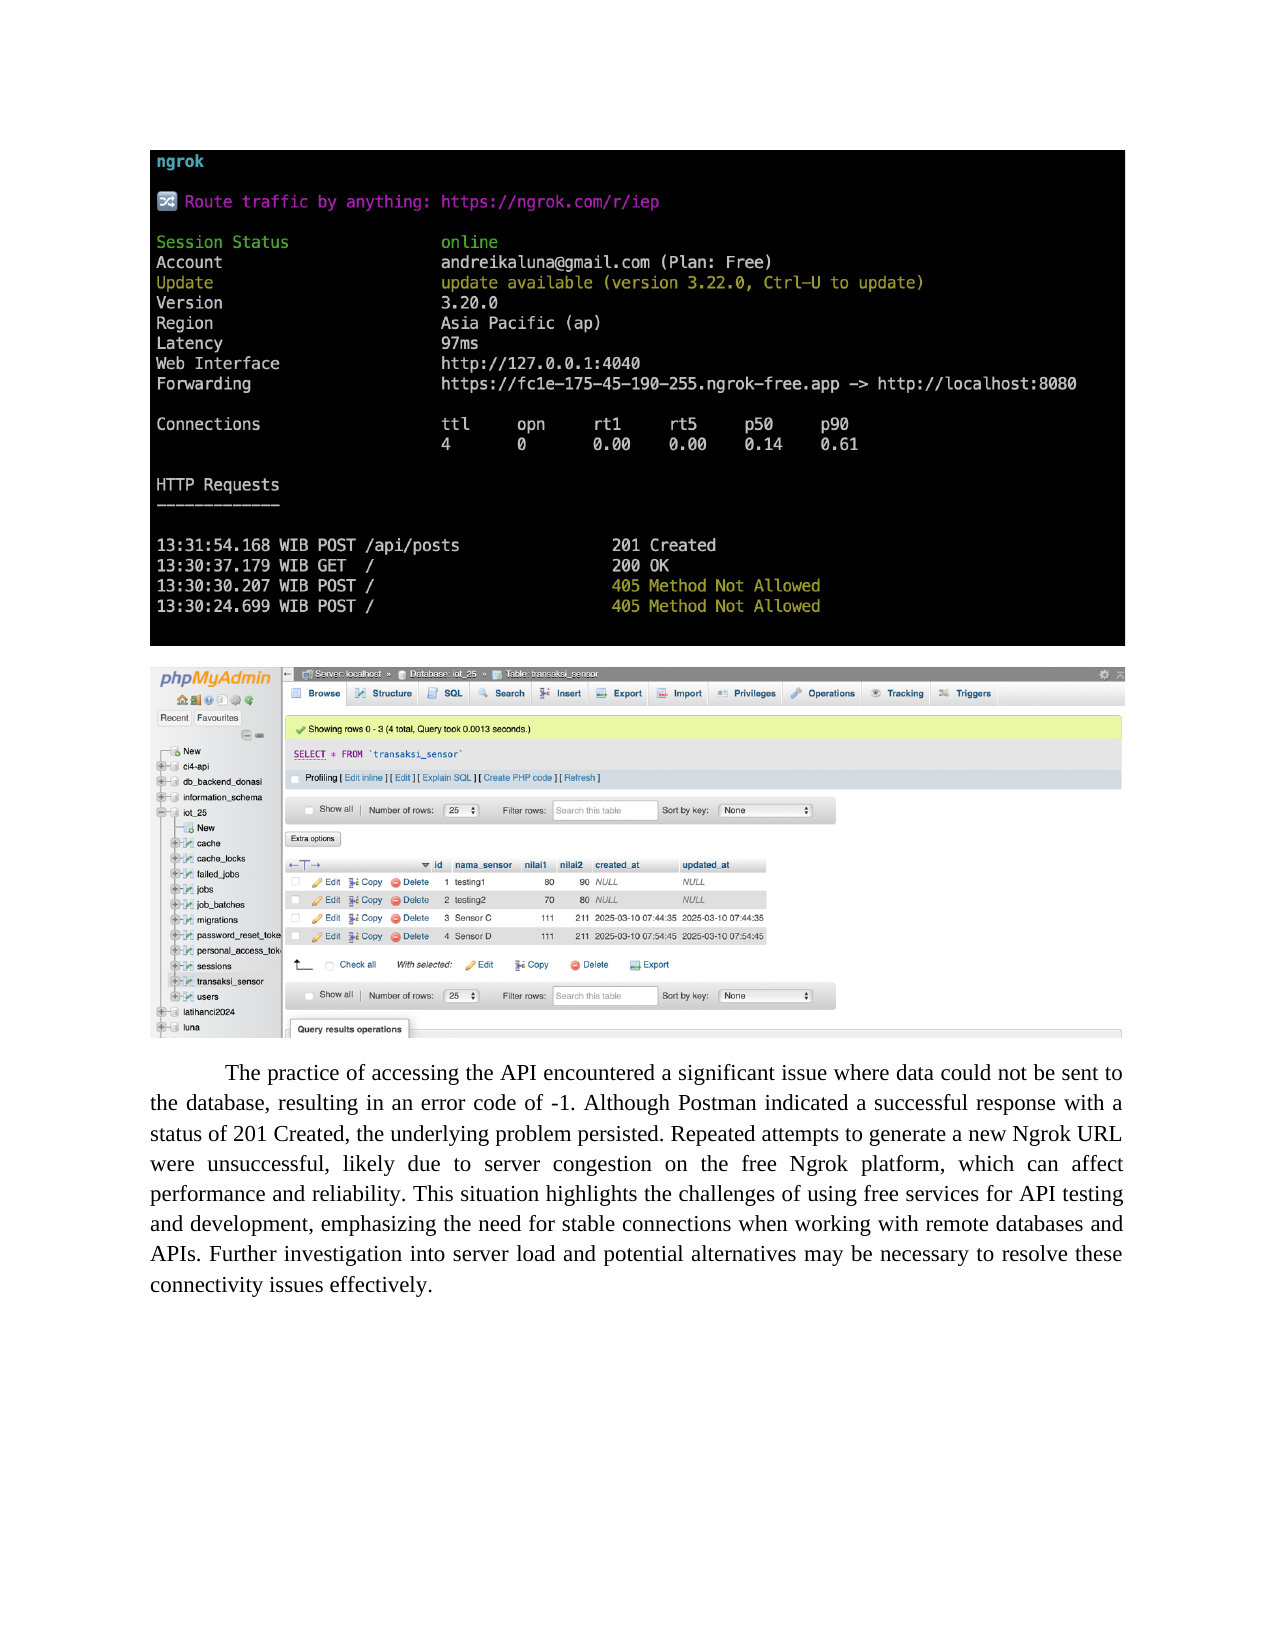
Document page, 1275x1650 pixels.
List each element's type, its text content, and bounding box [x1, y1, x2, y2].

picture [150, 150, 1125, 646]
picture [150, 667, 1125, 1038]
text The practice of accessing the API encountered a significant issue where data could not be sent to the database, resulting in an error code of -1. Although Postman indicated a successful response with a status of 201 Created, the underlying problem persisted. Repeated attempts to generate a new Ngrok URL were unsuccessful, likely due to server congestion on the free Ngrok platform, which can affect performance and reliability. This situation highlights the challenges of using free services for API testing and development, emphasizing the need for stable connections when working with remote databases and APIs. Further investigation into server load and potential alternatives may be necessary to resolve these connectivity issues effectively. [150, 1059, 1125, 1297]
